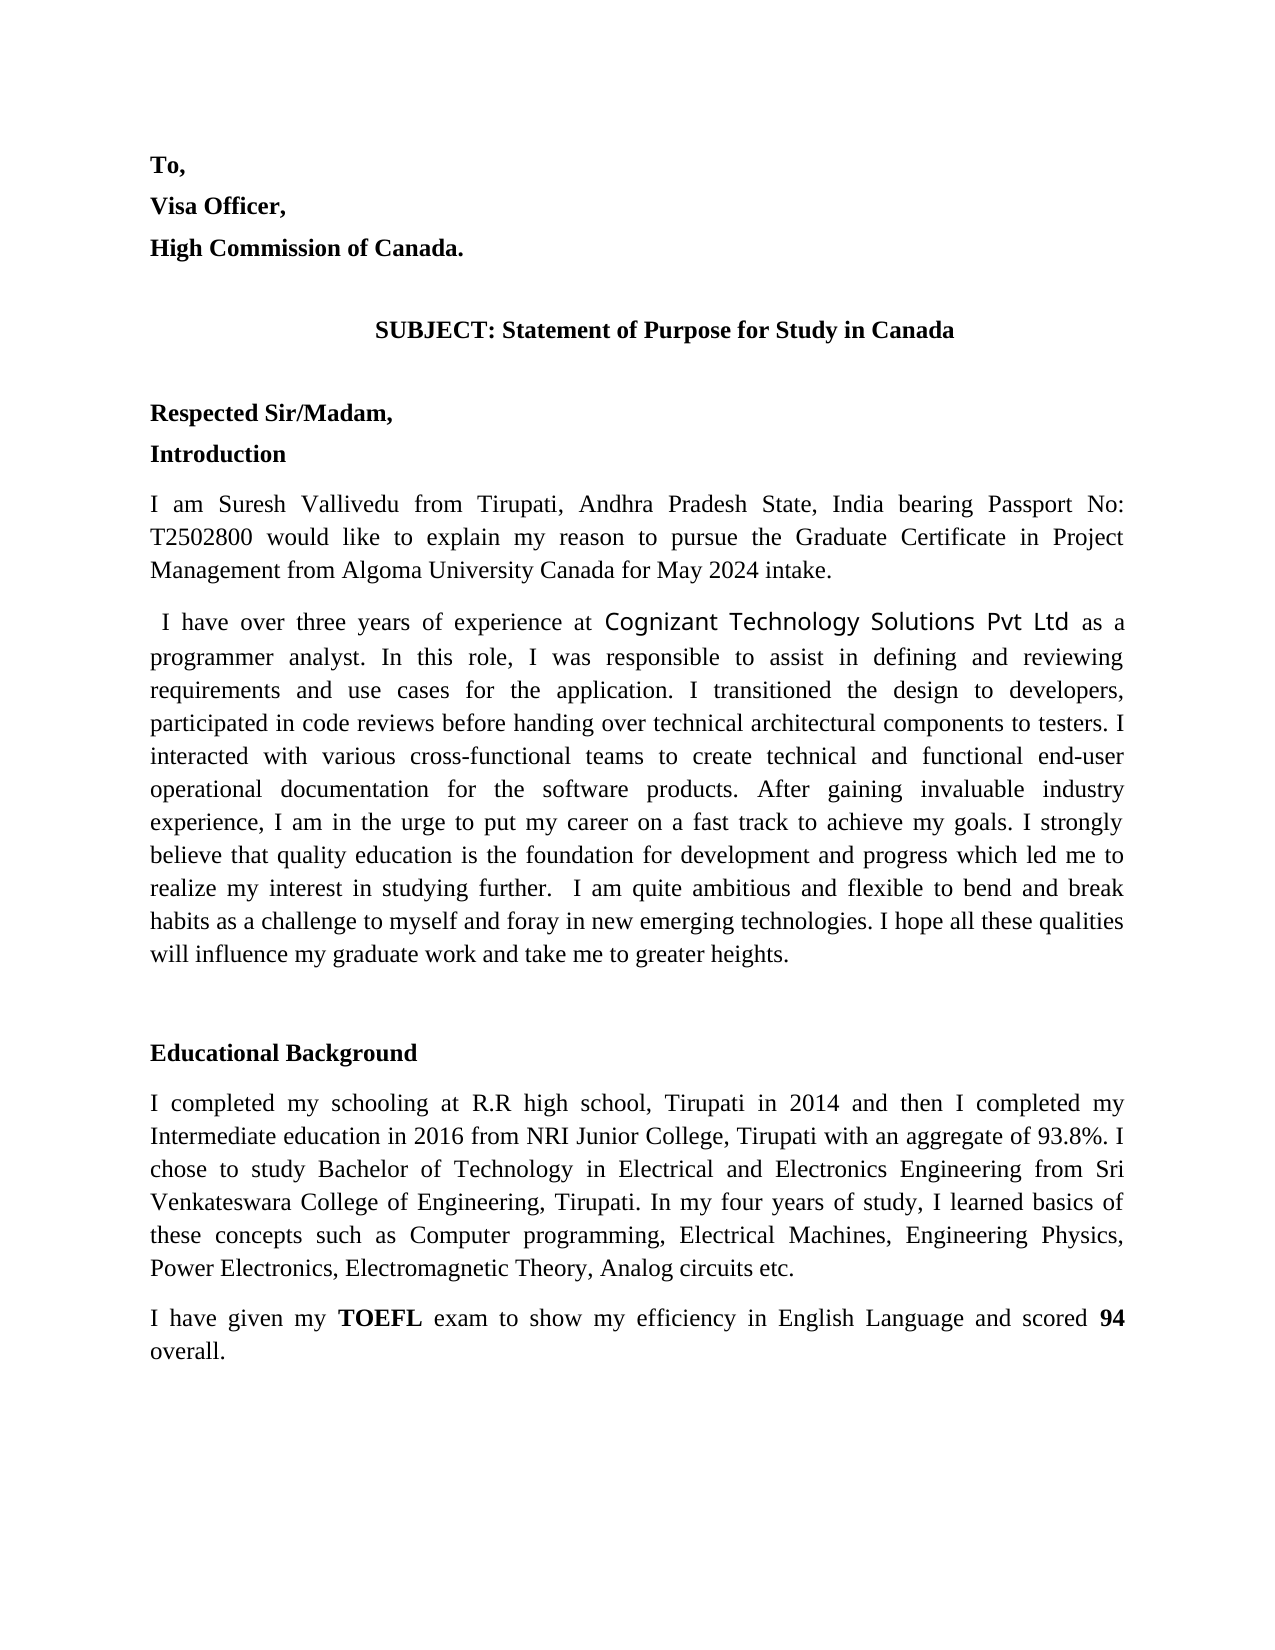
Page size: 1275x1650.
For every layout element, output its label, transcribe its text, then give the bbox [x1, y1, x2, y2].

text Visa Officer, [150, 191, 1125, 220]
text SUBJECT: Statement of Purpose for Study in Canada [300, 315, 1125, 344]
text To, [150, 150, 1125, 179]
text I am Suresh Vallivedu from Tirupati, Andhra Pradesh State, India bearing Passport No: T2502800 would like to explain my reason to pursue the Graduate Certificate in Project Management from Algoma University Canada for May 2024 intake. [150, 489, 1125, 584]
text Educational Background [150, 1038, 1125, 1067]
text Respected Sir/Madam, [150, 398, 1125, 427]
text I have given my TOEFL exam to show my efficiency in English Language and scored 94 overall. [150, 1303, 1125, 1364]
text I completed my schooling at R.R high school, Tirupati in 2014 and then I completed my Intermediate education in 2016 from NRI Junior College, Tirupati with an aggregate of 93.8%. I chose to study Bachelor of Technology in Electrical and Electronics Engineering from Sri Venkateswara College of Engineering, Tirupati. In my four years of study, I learned basics of these concepts such as Computer programming, Electrical Machines, Engineering Physics, Power Electronics, Electromagnetic Theory, Analog circuits etc. [150, 1088, 1125, 1282]
text Introduction [150, 439, 1125, 468]
text High Commission of Canada. [150, 233, 1125, 261]
text I have over three years of experience at Cognizant Technology Solutions Pvt Ltd as a programmer analyst. In this role, I was responsible to assist in defining and reviewing requirements and use cases for the application. I transitioned the design to developers, participated in code reviews before handing over technical architectural components to testers. I interacted with various cross-functional teams to create technical and functional end-user operational documentation for the software products. After gaining invaluable industry experience, I am in the urge to put my career on a fast track to achieve my goals. I strongly believe that quality education is the foundation for development and progress which led me to realize my interest in studying further. I am quite ambitious and flexible to bend and break habits as a challenge to myself and foray in new emerging technologies. I hope all these qualities will influence my graduate work and take me to greater heights. [150, 605, 1125, 968]
